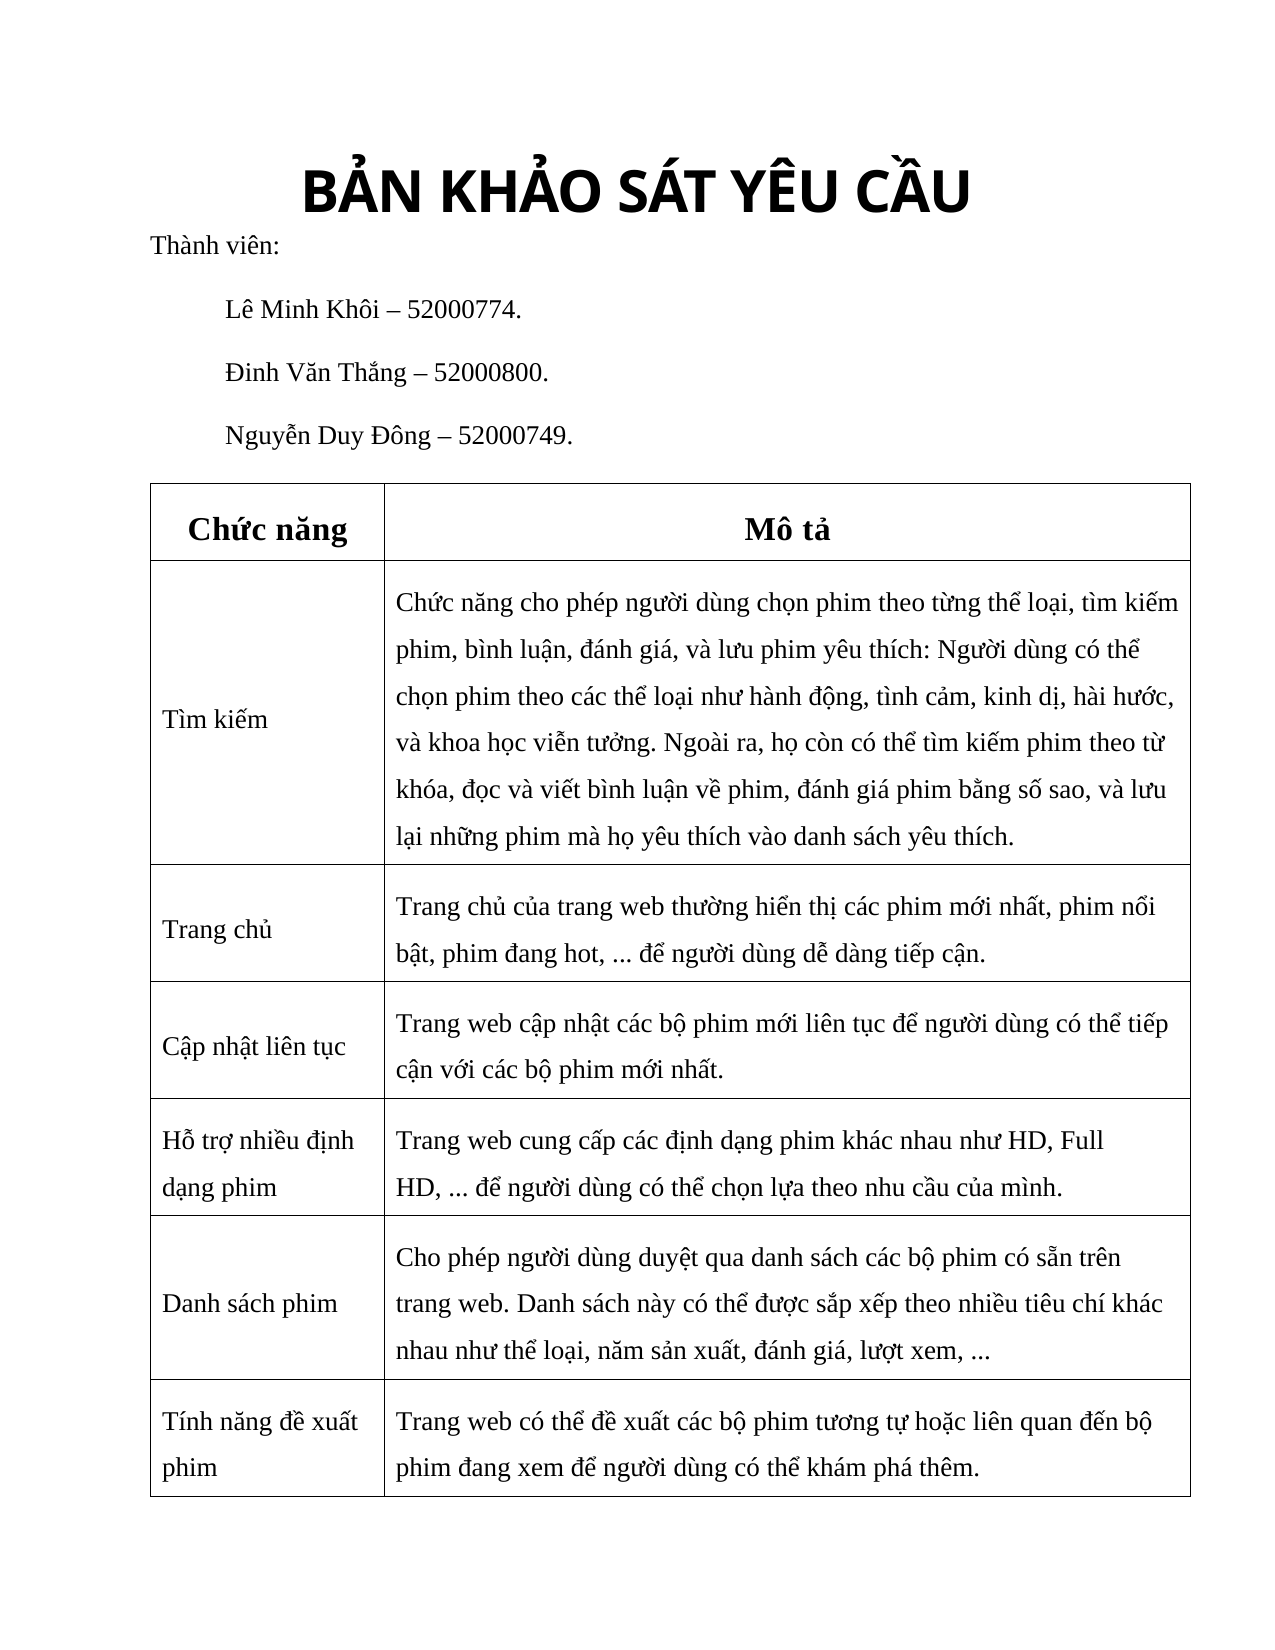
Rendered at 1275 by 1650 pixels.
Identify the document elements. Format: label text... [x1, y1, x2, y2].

table_header Mô tả [385, 484, 1190, 560]
table_cell Trang web cập nhật các bộ phim mới liên tục để người dùng có thể tiếp cận với các bộ phim mới nhất. [385, 982, 1190, 1098]
table_cell Hỗ trợ nhiều định dạng phim [151, 1099, 384, 1215]
table_cell Chức năng cho phép người dùng chọn phim theo từng thể loại, tìm kiếm phim, bình luận, đánh giá, và lưu phim yêu thích: Người dùng có thể chọn phim theo các thể loại như hành động, tình cảm, kinh dị, hài hước, và khoa học viễn tưởng. Ngoài ra, họ còn có thể tìm kiếm phim theo từ khóa, đọc và viết bình luận về phim, đánh giá phim bằng số sao, và lưu lại những phim mà họ yêu thích vào danh sách yêu thích. [385, 561, 1190, 864]
title BẢN KHẢO SÁT YÊU CẦU [150, 150, 1125, 229]
text Lê Minh Khôi – 52000774. [150, 293, 1125, 324]
text Nguyễn Duy Đông – 52000749. [225, 419, 1125, 451]
table_cell Tính năng đề xuất phim [151, 1380, 384, 1496]
table_cell Trang web có thể đề xuất các bộ phim tương tự hoặc liên quan đến bộ phim đang xem để người dùng có thể khám phá thêm. [385, 1380, 1190, 1496]
table_cell Tìm kiếm [151, 561, 384, 864]
table_cell Trang chủ của trang web thường hiển thị các phim mới nhất, phim nổi bật, phim đang hot, ... để người dùng dễ dàng tiếp cận. [385, 865, 1190, 981]
table_cell Cập nhật liên tục [151, 982, 384, 1098]
table_header Chức năng [151, 484, 384, 560]
table_cell Trang web cung cấp các định dạng phim khác nhau như HD, Full HD, ... để người dùng có thể chọn lựa theo nhu cầu của mình. [385, 1099, 1190, 1215]
text Thành viên: [150, 229, 1125, 261]
table_cell Cho phép người dùng duyệt qua danh sách các bộ phim có sẵn trên trang web. Danh sách này có thể được sắp xếp theo nhiều tiêu chí khác nhau như thể loại, năm sản xuất, đánh giá, lượt xem, ... [385, 1216, 1190, 1378]
text Đinh Văn Thắng – 52000800. [225, 356, 1125, 387]
table_cell Trang chủ [151, 865, 384, 981]
table_cell Danh sách phim [151, 1216, 384, 1378]
